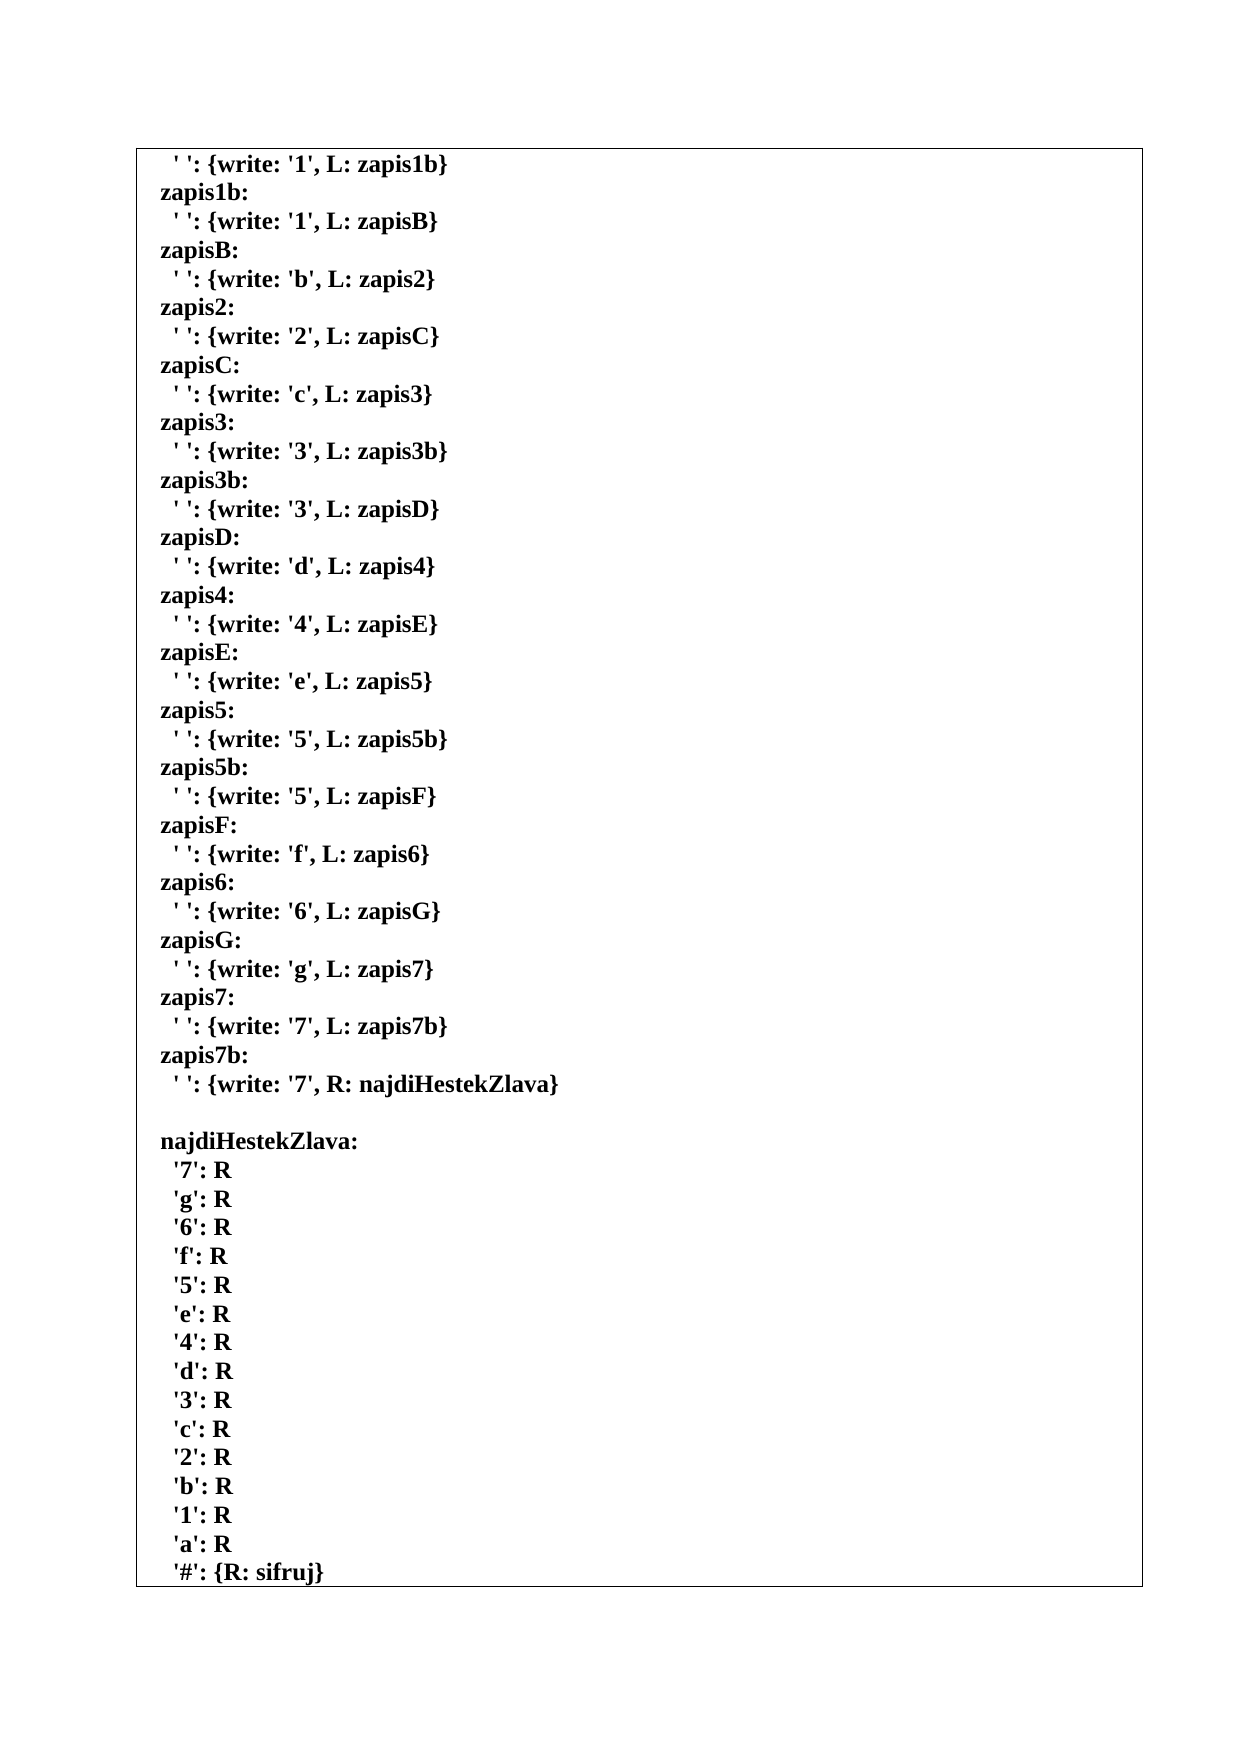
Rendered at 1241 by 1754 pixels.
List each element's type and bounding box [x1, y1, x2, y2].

table_cell [137, 149, 1142, 1586]
